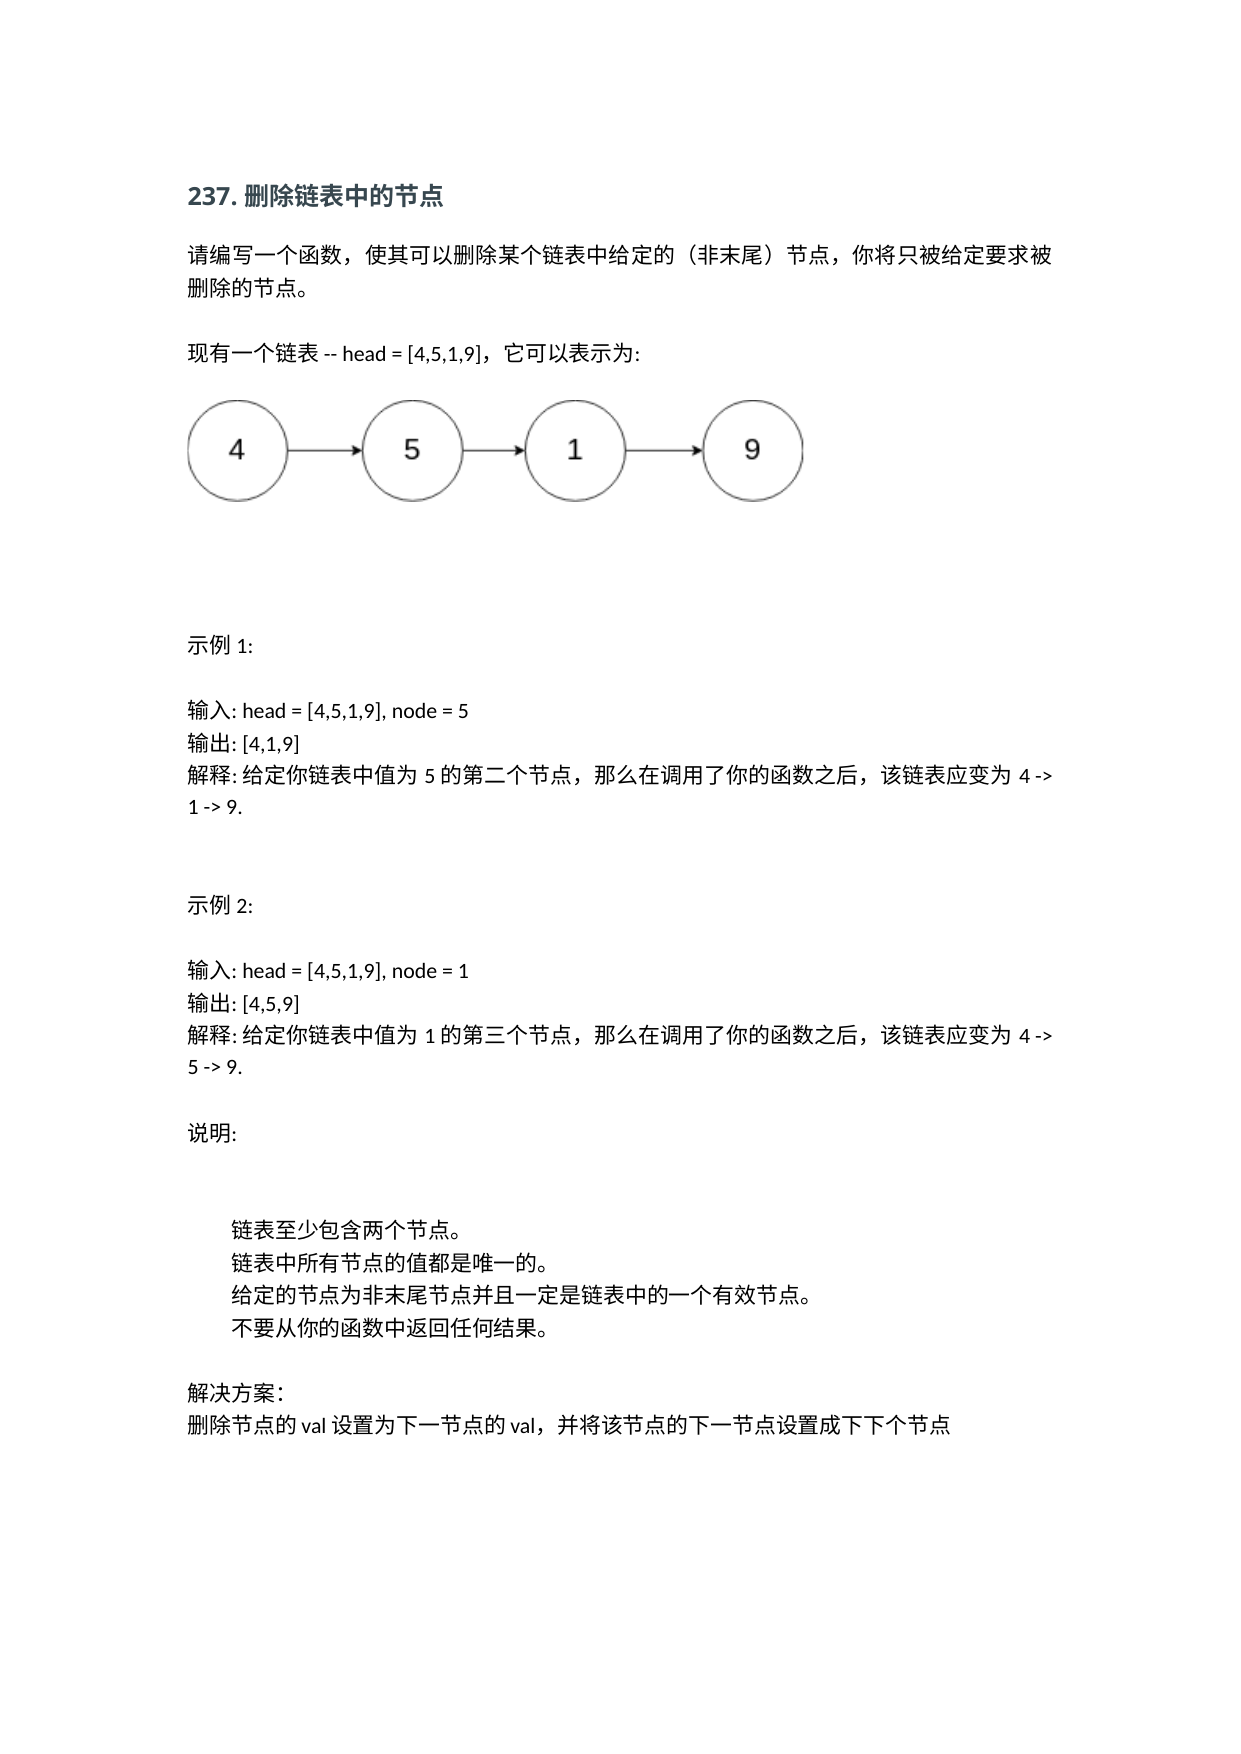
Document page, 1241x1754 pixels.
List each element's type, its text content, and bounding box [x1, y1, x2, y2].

text 输出: [4,5,9] [187, 985, 1053, 1018]
text 说明: [187, 1115, 1053, 1148]
picture [187, 400, 805, 502]
text 解决方案： [187, 1375, 1053, 1408]
text 给定的节点为非末尾节点并且一定是链表中的一个有效节点。 [187, 1278, 1053, 1310]
text 不要从你的函数中返回任何结果。 [187, 1310, 1053, 1343]
text 请编写一个函数，使其可以删除某个链表中给定的（非末尾）节点，你将只被给定要求被删除的节点。 [187, 238, 1053, 303]
text 解释: 给定你链表中值为 1 的第三个节点，那么在调用了你的函数之后，该链表应变为 4 -> 5 -> 9. [187, 1018, 1053, 1083]
text 示例 2: [187, 888, 1053, 920]
text 输入: head = [4,5,1,9], node = 5 [187, 693, 1053, 725]
text 示例 1: [187, 628, 1053, 660]
text 现有一个链表 -- head = [4,5,1,9]，它可以表示为: [187, 335, 1053, 368]
text 链表至少包含两个节点。 [187, 1213, 1053, 1245]
subtitle 237. 删除链表中的节点 [187, 162, 1053, 227]
text 解释: 给定你链表中值为 5 的第二个节点，那么在调用了你的函数之后，该链表应变为 4 -> 1 -> 9. [187, 758, 1053, 823]
text 链表中所有节点的值都是唯一的。 [187, 1245, 1053, 1278]
text 删除节点的val设置为下一节点的val，并将该节点的下一节点设置成下下个节点 [187, 1408, 1053, 1440]
text 输入: head = [4,5,1,9], node = 1 [187, 953, 1053, 985]
text 输出: [4,1,9] [187, 725, 1053, 758]
